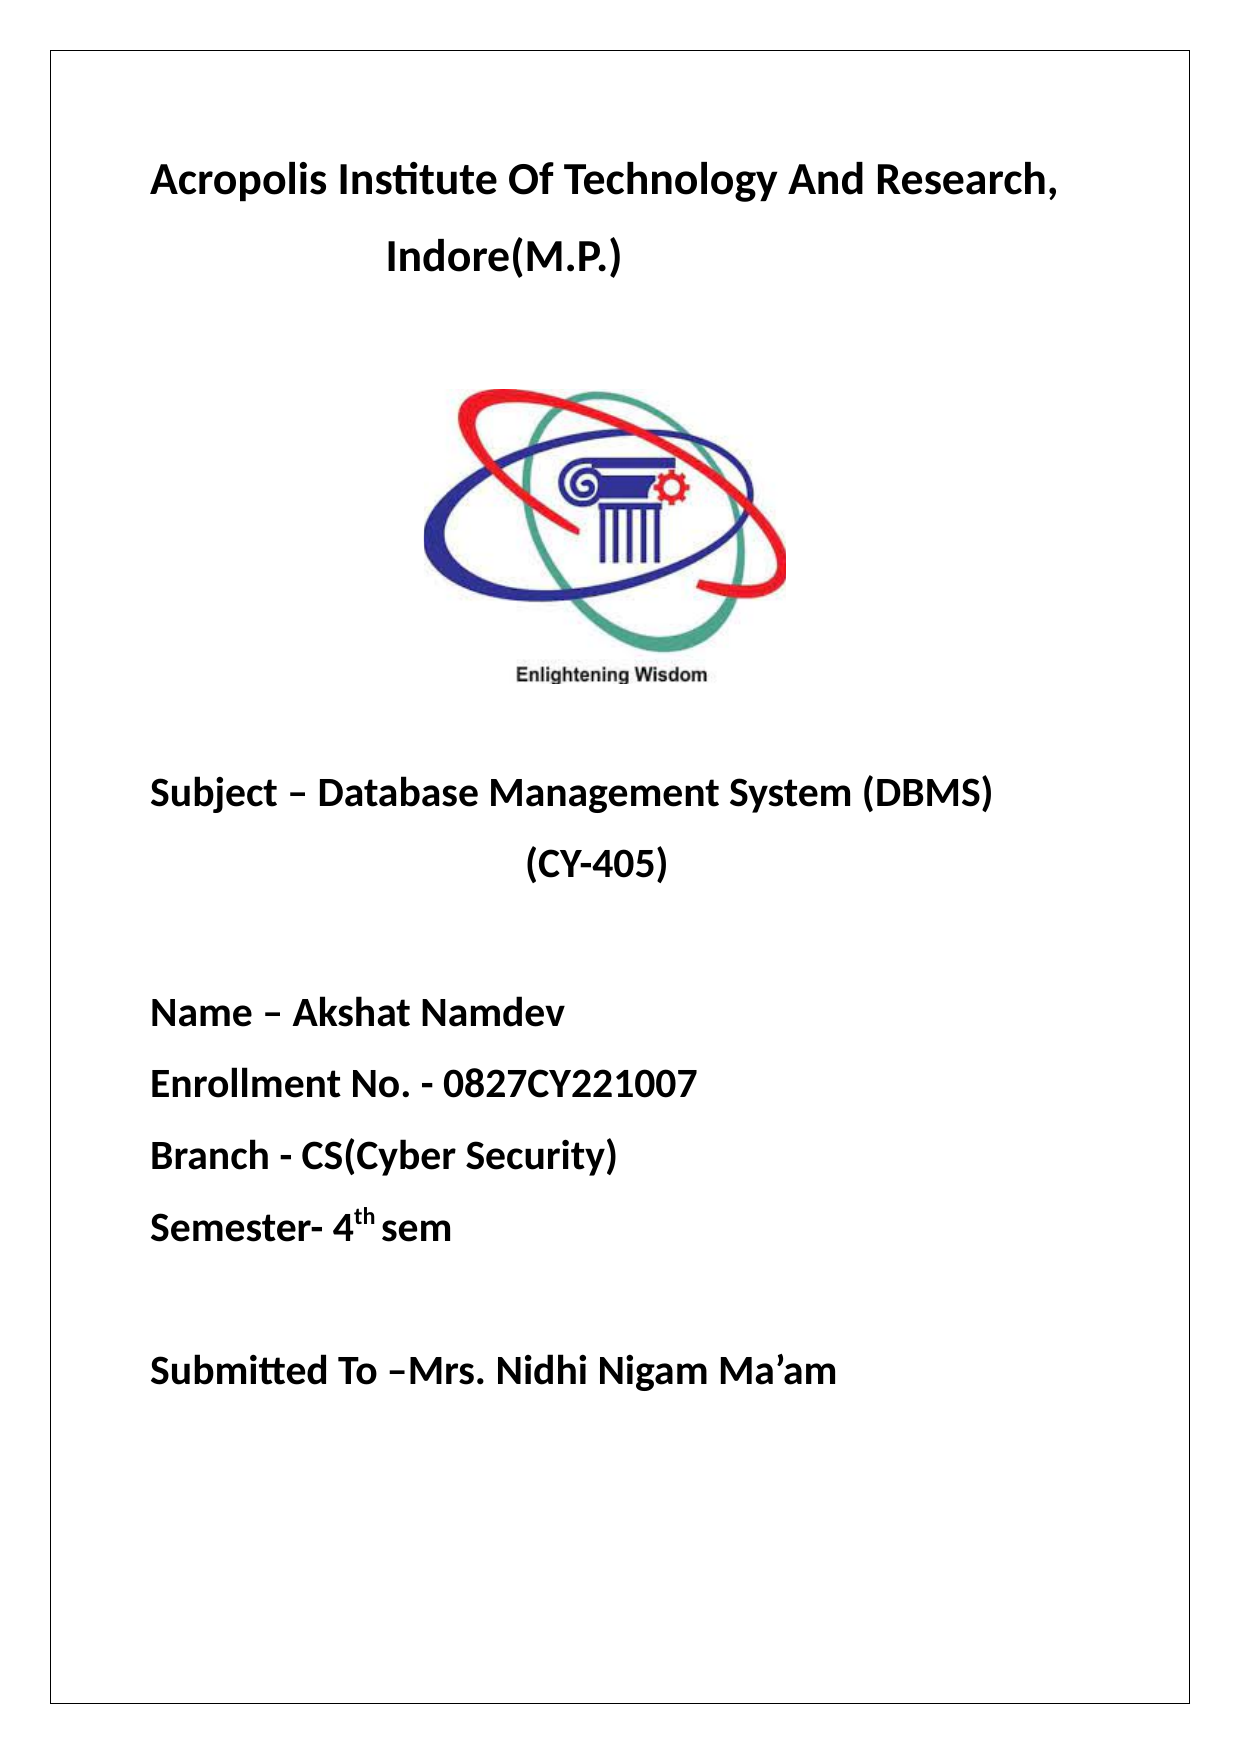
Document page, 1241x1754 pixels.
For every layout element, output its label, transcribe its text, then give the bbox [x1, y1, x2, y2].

text Branch - CS(Cyber Security) [150, 1129, 1090, 1180]
text Enrollment No. - 0827CY221007 [150, 1057, 1090, 1108]
text Submitted To –Mrs. Nidhi Nigam Ma’am [150, 1344, 1090, 1394]
text Semester- 4th sem [150, 1201, 1090, 1251]
text Indore(M.P.) [300, 227, 1090, 283]
text Name – Akshat Namdev [150, 986, 1090, 1037]
text Subject – Database Management System (DBMS) [150, 766, 1090, 817]
text Acropolis Institute Of Technology And Research, [150, 150, 1090, 206]
picture [423, 389, 786, 684]
text (CY-405) [150, 837, 1090, 888]
